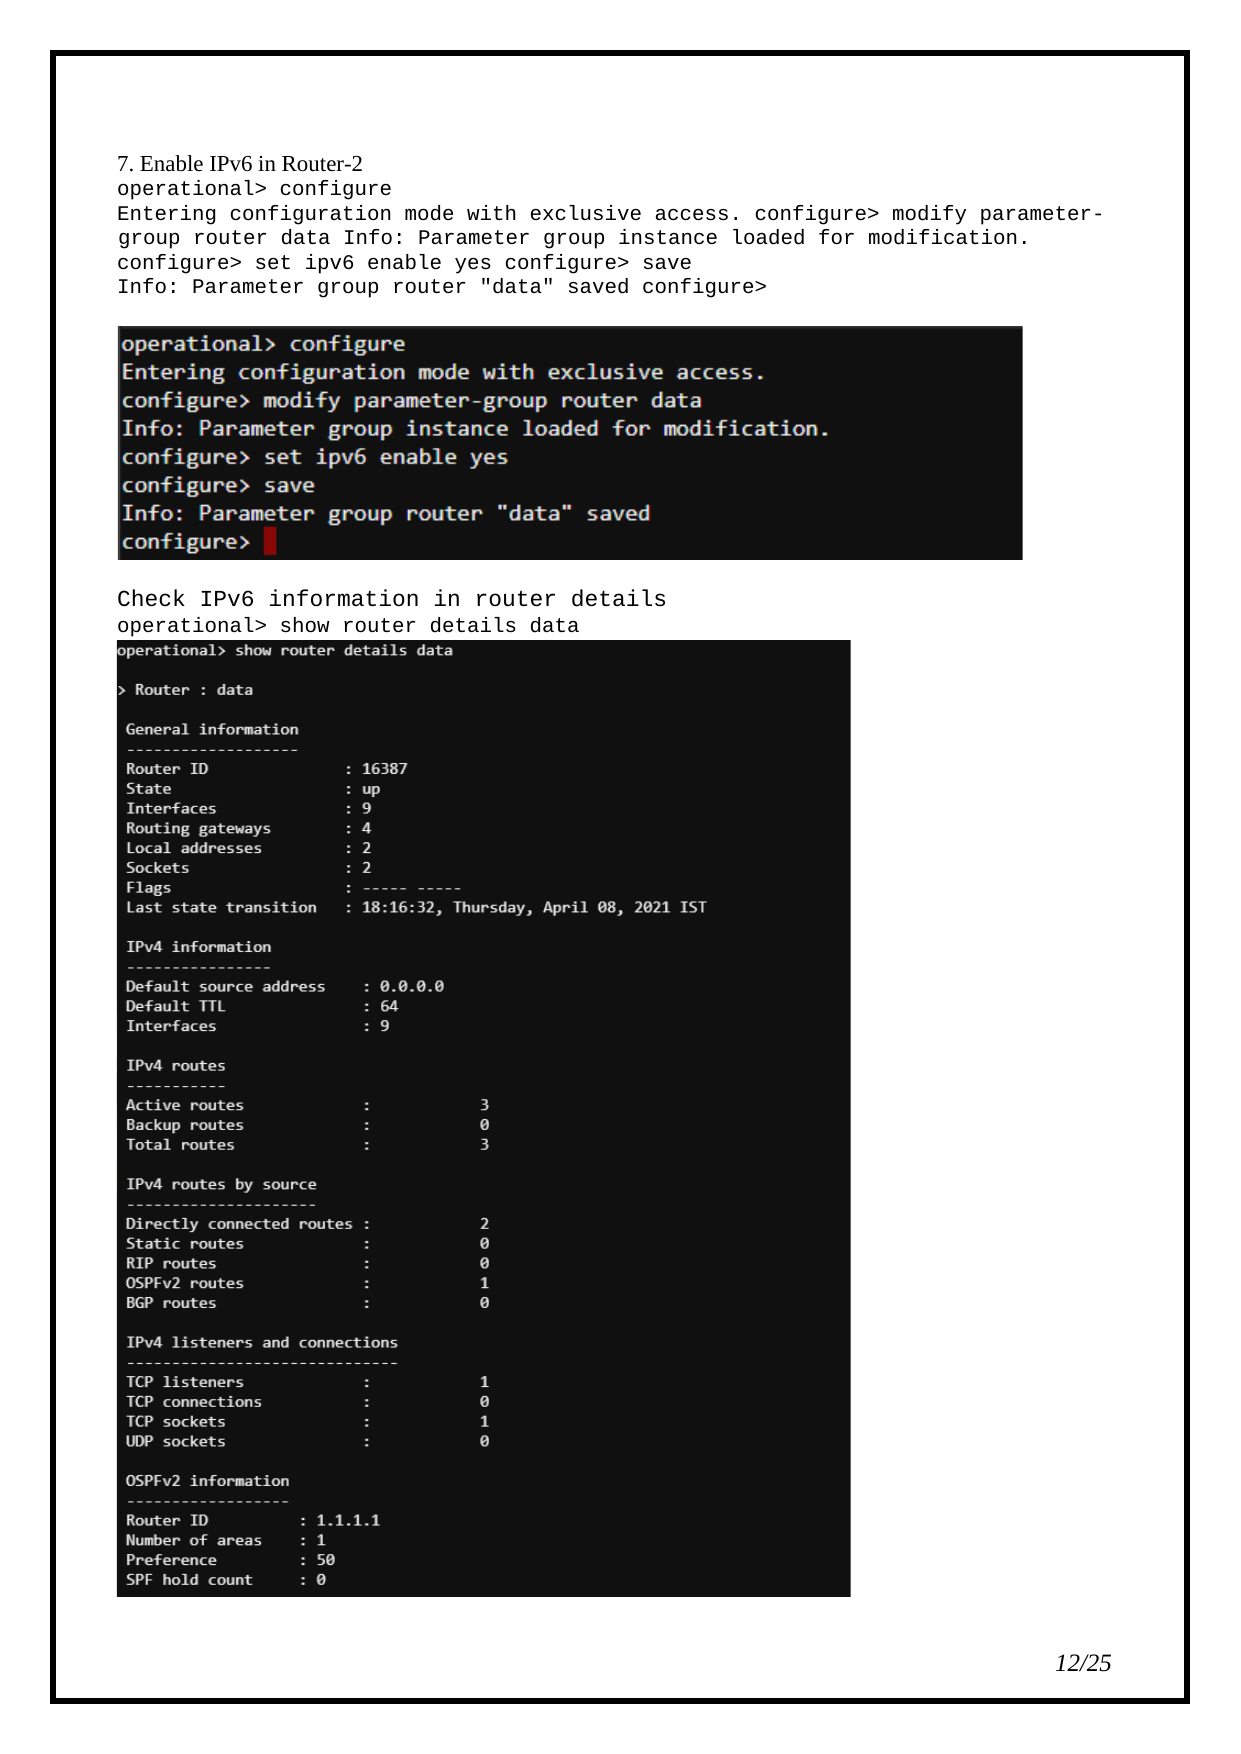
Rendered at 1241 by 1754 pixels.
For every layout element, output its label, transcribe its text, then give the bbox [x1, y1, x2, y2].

text Entering configuration mode with exclusive access. configure> modify parameter-group router data Info: Parameter group instance loaded for modification. [117, 203, 1117, 251]
text operational> configure [117, 178, 1117, 202]
picture [117, 326, 1023, 560]
picture [116, 640, 851, 1597]
text configure> set ipv6 enable yes configure> save [117, 252, 1117, 275]
text Info: Parameter group router "data" saved configure> [117, 276, 1117, 300]
text operational> show router details data [117, 615, 1117, 638]
text Check IPv6 information in router details [117, 587, 1117, 613]
text 7. Enable IPv6 in Router-2 [117, 150, 1117, 176]
